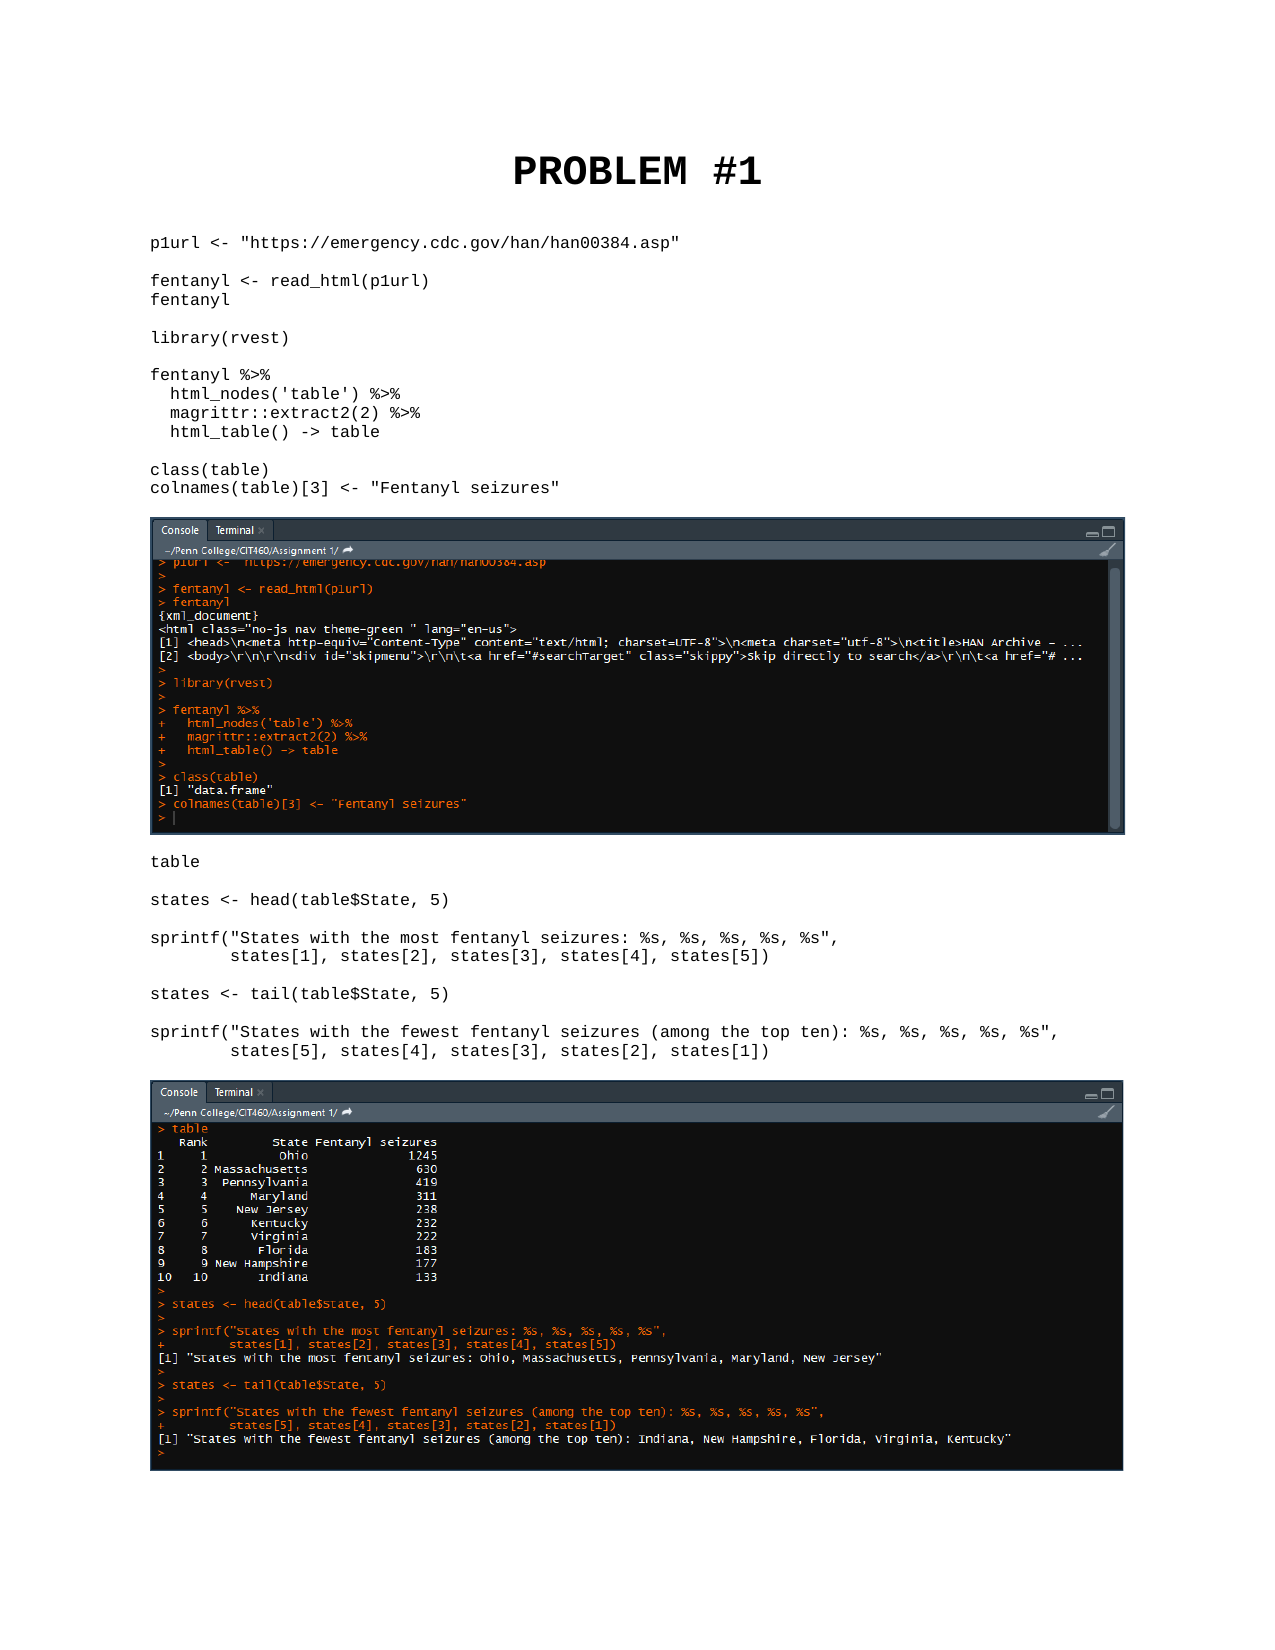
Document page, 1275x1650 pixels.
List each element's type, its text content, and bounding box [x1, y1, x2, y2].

picture [150, 1080, 1124, 1471]
text states <- tail(table$State, 5) [150, 986, 1125, 1004]
text colnames(table)[3] <- "Fentanyl seizures" [150, 480, 1125, 499]
text html_table() -> table [150, 423, 1125, 442]
text p1url <- "https://emergency.cdc.gov/han/han00384.asp" [150, 235, 1125, 254]
text html_nodes('table') %>% [150, 386, 1125, 404]
text states <- head(table$State, 5) [150, 891, 1125, 910]
text fentanyl %>% [150, 367, 1125, 386]
text states[1], states[2], states[3], states[4], states[5]) [150, 948, 1125, 967]
text sprintf("States with the fewest fentanyl seizures (among the top ten): %s, %s, %s, %s, %s", [150, 1023, 1125, 1042]
text fentanyl <- read_html(p1url) [150, 273, 1125, 291]
text class(table) [150, 461, 1125, 480]
text states[5], states[4], states[3], states[2], states[1]) [150, 1042, 1125, 1061]
text sprintf("States with the most fentanyl seizures: %s, %s, %s, %s, %s", [150, 929, 1125, 948]
text table [150, 854, 1125, 873]
picture [150, 517, 1125, 835]
text library(rvest) [150, 329, 1125, 348]
text fentanyl [150, 291, 1125, 310]
text magrittr::extract2(2) %>% [150, 404, 1125, 423]
text PROBLEM #1 [150, 150, 1125, 197]
